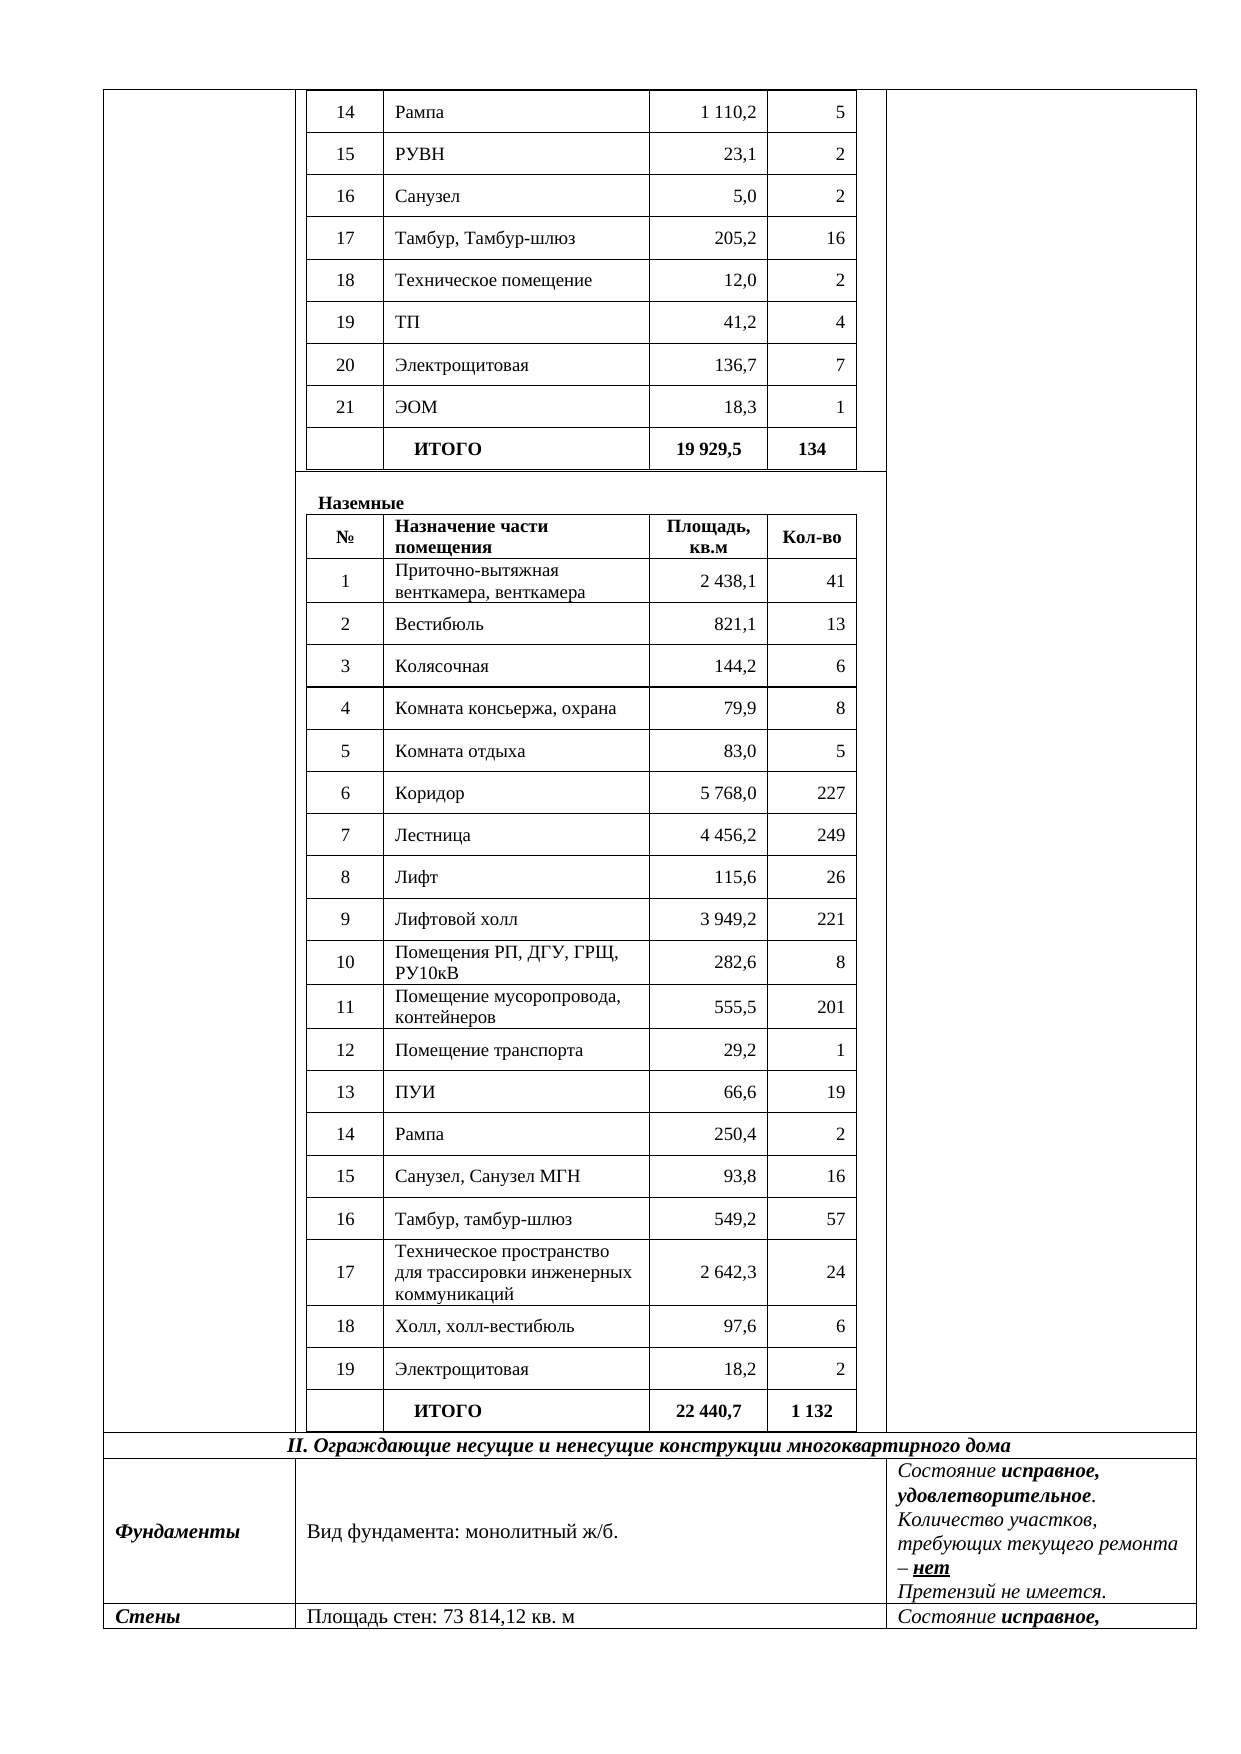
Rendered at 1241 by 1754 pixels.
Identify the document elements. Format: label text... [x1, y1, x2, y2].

table_cell Фундаменты [104, 1459, 295, 1603]
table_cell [296, 1604, 886, 1628]
table_cell Состояние исправное, удовлетворительное. Количество участков, требующих текущего ремонта – нет Претензий не имеется. [887, 1459, 1196, 1603]
table_cell II. Ограждающие несущие и ненесущие конструкции многоквартирного дома [104, 1433, 1196, 1457]
table_cell [296, 90, 886, 471]
table_cell [104, 90, 295, 1432]
table_cell Стены [104, 1604, 295, 1628]
table_cell [296, 472, 886, 1432]
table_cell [887, 1604, 1196, 1628]
table_cell Вид фундамента: монолитный ж/б. [296, 1459, 886, 1603]
